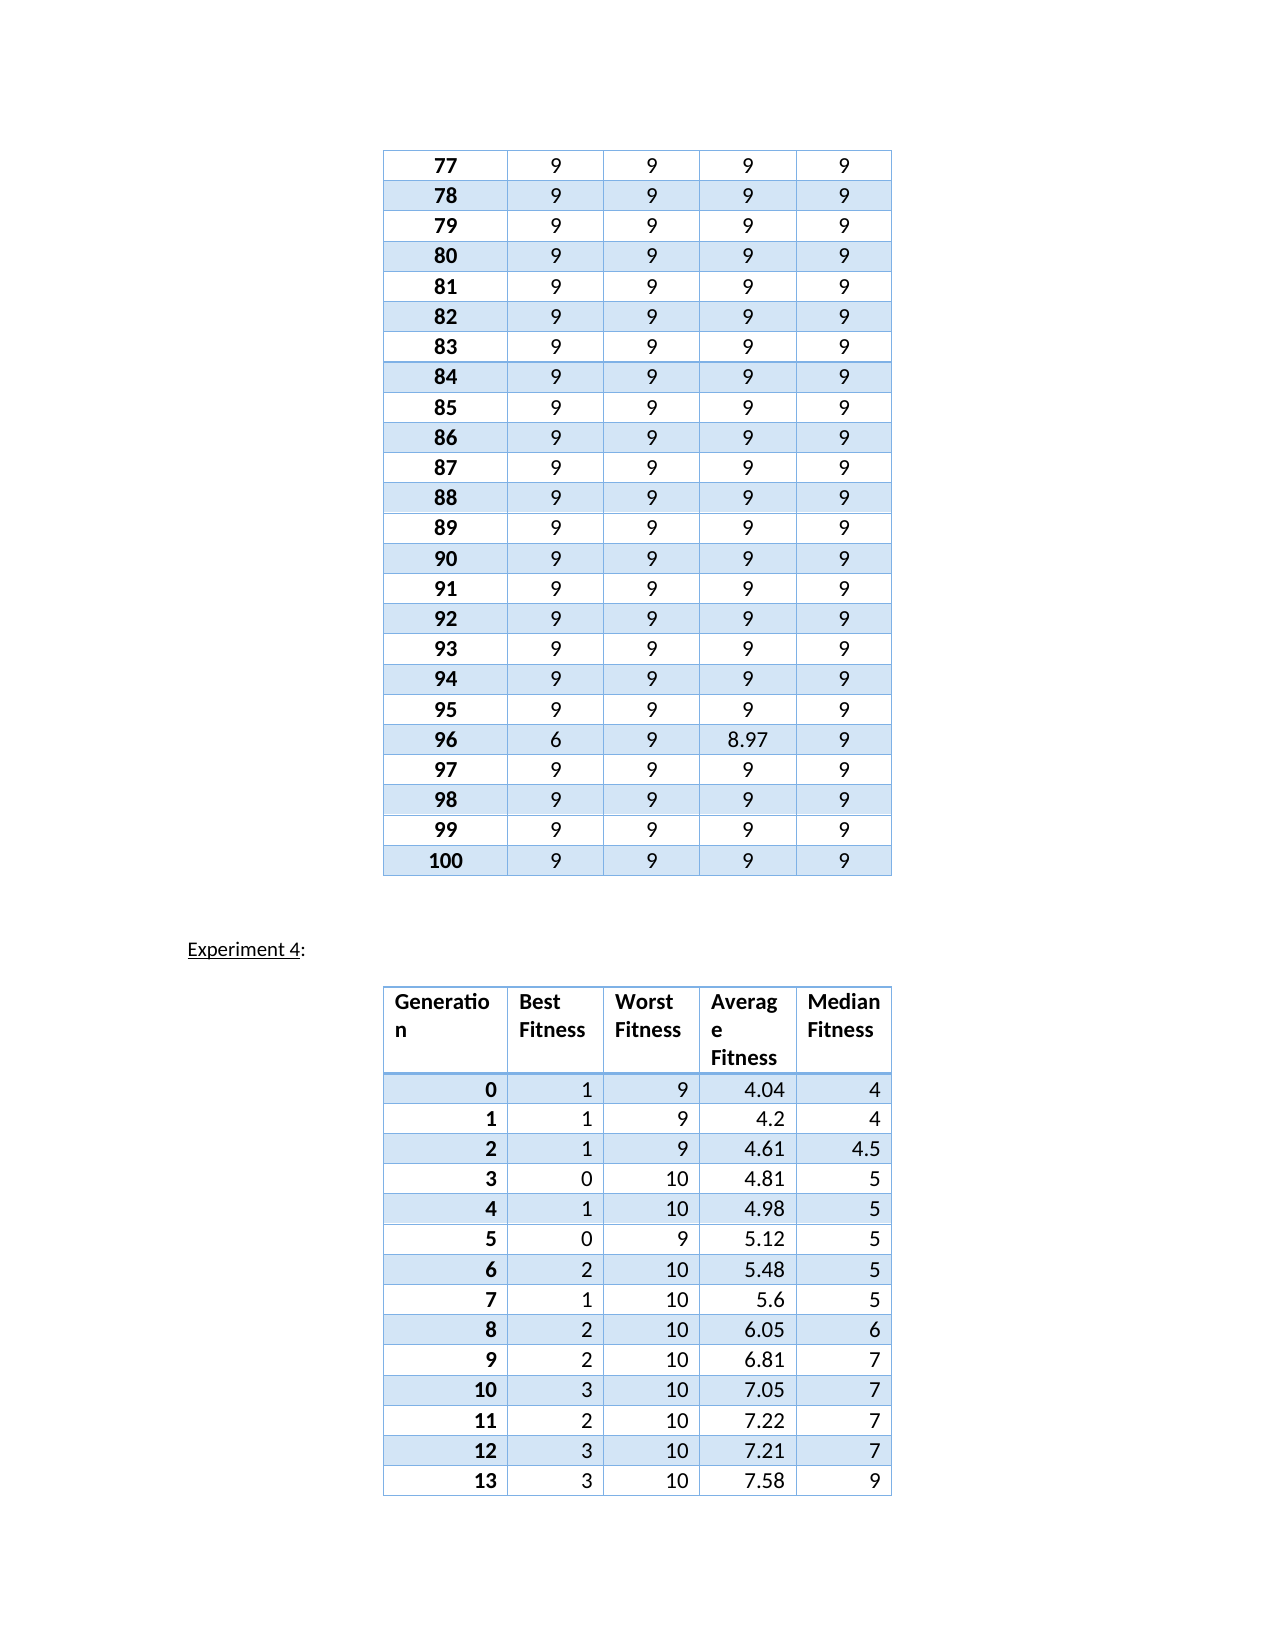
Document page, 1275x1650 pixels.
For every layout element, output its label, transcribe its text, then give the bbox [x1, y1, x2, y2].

table_cell 9 [700, 544, 796, 573]
table_cell 9 [797, 816, 891, 845]
table_cell 9 [604, 1134, 699, 1163]
table_cell 9 [508, 453, 603, 482]
table_cell 9 [508, 816, 603, 845]
table_cell 9 [604, 272, 699, 301]
table_cell 10 [604, 1255, 699, 1284]
table_cell 4 [797, 1075, 891, 1103]
table_cell 9 [700, 514, 796, 543]
table_cell 9 [797, 272, 891, 301]
table_cell 9 [604, 604, 699, 633]
table_cell 9 [797, 514, 891, 543]
table_cell 81 [384, 272, 507, 301]
table_cell 0 [384, 1075, 507, 1103]
table_cell 3 [508, 1466, 603, 1495]
table_cell 9 [604, 151, 699, 180]
table_cell 9 [797, 1466, 891, 1495]
table_cell 11 [384, 1406, 507, 1435]
table_cell 3 [384, 1164, 507, 1193]
table_cell 9 [508, 514, 603, 543]
table_cell 5 [797, 1285, 891, 1314]
table_cell 9 [508, 302, 603, 331]
table_cell 9 [797, 665, 891, 694]
table_cell 5 [797, 1255, 891, 1284]
table_cell 9 [700, 816, 796, 845]
table_cell 9 [604, 634, 699, 663]
table_cell 8 [384, 1315, 507, 1344]
table_cell 9 [604, 514, 699, 543]
table_cell 85 [384, 393, 507, 422]
table_cell 4.5 [797, 1134, 891, 1163]
table_cell 2 [508, 1345, 603, 1374]
table_cell 0 [508, 1164, 603, 1193]
table_cell 9 [604, 846, 699, 875]
table_cell 4.98 [700, 1194, 796, 1223]
table_cell 1 [508, 1075, 603, 1103]
table_cell 9 [700, 211, 796, 241]
table_cell 9 [508, 665, 603, 694]
table_cell 82 [384, 302, 507, 331]
table_cell 9 [604, 423, 699, 452]
table_cell 2 [508, 1255, 603, 1284]
table_cell 9 [700, 634, 796, 663]
table_cell 9 [797, 332, 891, 361]
table_cell 4.61 [700, 1134, 796, 1163]
table_cell 10 [604, 1345, 699, 1374]
table_cell 93 [384, 634, 507, 663]
table_cell 8.97 [700, 725, 796, 754]
table_cell 3 [508, 1376, 603, 1405]
table_cell 9 [508, 181, 603, 210]
table_cell 9 [508, 695, 603, 724]
table_cell 9 [604, 393, 699, 422]
table_cell 9 [797, 695, 891, 724]
table_cell 9 [700, 393, 796, 422]
table_cell 4.04 [700, 1075, 796, 1103]
table_cell 9 [508, 423, 603, 452]
table_cell 6.05 [700, 1315, 796, 1344]
table_cell 9 [700, 785, 796, 814]
table_cell 9 [508, 272, 603, 301]
table_cell 10 [604, 1376, 699, 1405]
table_cell 9 [508, 151, 603, 180]
table_cell 9 [604, 242, 699, 271]
table_cell 9 [604, 363, 699, 392]
table_cell 9 [797, 785, 891, 814]
table_cell 9 [797, 302, 891, 331]
table_cell 9 [508, 332, 603, 361]
table_cell 6 [508, 725, 603, 754]
table_cell 5 [384, 1225, 507, 1254]
table_header Average Fitness [700, 988, 796, 1072]
table_cell 7 [797, 1406, 891, 1435]
table_cell 9 [604, 816, 699, 845]
table_cell 5.6 [700, 1285, 796, 1314]
table_cell 86 [384, 423, 507, 452]
table_cell 78 [384, 181, 507, 210]
table_cell 4 [384, 1194, 507, 1223]
table_cell 9 [700, 363, 796, 392]
table_cell 9 [508, 242, 603, 271]
table_cell 9 [797, 393, 891, 422]
table_cell 87 [384, 453, 507, 482]
table_cell 12 [384, 1436, 507, 1465]
table_cell 9 [797, 423, 891, 452]
table_cell 92 [384, 604, 507, 633]
table_cell 5.48 [700, 1255, 796, 1284]
table_cell 7 [384, 1285, 507, 1314]
table_cell 9 [797, 604, 891, 633]
table_cell 0 [508, 1225, 603, 1254]
table_cell 100 [384, 846, 507, 875]
table_cell 9 [700, 272, 796, 301]
table_cell 10 [604, 1164, 699, 1193]
table_cell 1 [508, 1134, 603, 1163]
table_cell 9 [700, 242, 796, 271]
table_cell 5 [797, 1164, 891, 1193]
table_cell 9 [700, 846, 796, 875]
table_cell 10 [604, 1466, 699, 1495]
table_cell 9 [797, 544, 891, 573]
table_cell 7 [797, 1345, 891, 1374]
table_cell 5.12 [700, 1225, 796, 1254]
table_cell 91 [384, 574, 507, 603]
table_cell 9 [797, 211, 891, 241]
table_cell 9 [604, 785, 699, 814]
table_cell 9 [604, 483, 699, 512]
table_header Generation [384, 988, 507, 1072]
table_cell 9 [797, 725, 891, 754]
table_cell 6 [797, 1315, 891, 1344]
table_cell 9 [604, 453, 699, 482]
text Experiment 4: [187, 936, 1087, 962]
table_cell 1 [508, 1285, 603, 1314]
table_cell 9 [700, 755, 796, 784]
table_cell 9 [700, 453, 796, 482]
table_cell 10 [604, 1194, 699, 1223]
table_cell 5 [797, 1194, 891, 1223]
table_cell 9 [700, 695, 796, 724]
table_header Best Fitness [508, 988, 603, 1072]
table_cell 9 [604, 181, 699, 210]
table_cell 9 [508, 755, 603, 784]
table_cell 9 [604, 1075, 699, 1103]
table_cell 2 [508, 1406, 603, 1435]
table_cell 9 [797, 574, 891, 603]
table_cell 9 [508, 634, 603, 663]
table_cell 2 [384, 1134, 507, 1163]
table_cell 79 [384, 211, 507, 241]
table_cell 9 [604, 665, 699, 694]
table_header Median Fitness [797, 988, 891, 1072]
table_cell 4.81 [700, 1164, 796, 1193]
table_cell 9 [508, 393, 603, 422]
table_cell 7 [797, 1376, 891, 1405]
table_cell 84 [384, 363, 507, 392]
table_cell 9 [508, 604, 603, 633]
table_cell 9 [700, 302, 796, 331]
table_cell 83 [384, 332, 507, 361]
table_cell 7 [797, 1436, 891, 1465]
table_cell 95 [384, 695, 507, 724]
table_cell 9 [384, 1345, 507, 1374]
table_cell 9 [797, 453, 891, 482]
table_cell 7.21 [700, 1436, 796, 1465]
table_cell 77 [384, 151, 507, 180]
table_cell 9 [604, 332, 699, 361]
table_cell 1 [508, 1104, 603, 1133]
table_cell 9 [604, 574, 699, 603]
table_cell 9 [508, 574, 603, 603]
table_cell 89 [384, 514, 507, 543]
table_cell 9 [604, 302, 699, 331]
table_cell 90 [384, 544, 507, 573]
table_cell 9 [797, 483, 891, 512]
table_cell 98 [384, 785, 507, 814]
table_cell 9 [797, 755, 891, 784]
table_cell 13 [384, 1466, 507, 1495]
table_cell 7.05 [700, 1376, 796, 1405]
table_cell 3 [508, 1436, 603, 1465]
table_cell 9 [700, 423, 796, 452]
table_cell 9 [508, 483, 603, 512]
table_cell 9 [700, 483, 796, 512]
table_cell 1 [508, 1194, 603, 1223]
table_cell 9 [604, 755, 699, 784]
table_cell 96 [384, 725, 507, 754]
table_cell 9 [700, 332, 796, 361]
table_cell 7.22 [700, 1406, 796, 1435]
table_cell 9 [508, 211, 603, 241]
table_cell 9 [797, 151, 891, 180]
table_cell 9 [797, 181, 891, 210]
table_cell 9 [700, 151, 796, 180]
table_cell 9 [797, 242, 891, 271]
table_cell 10 [384, 1376, 507, 1405]
table_cell 9 [700, 574, 796, 603]
table_cell 9 [604, 695, 699, 724]
table_cell 10 [604, 1406, 699, 1435]
table_cell 2 [508, 1315, 603, 1344]
table_cell 9 [797, 363, 891, 392]
table_cell 88 [384, 483, 507, 512]
table_cell 9 [700, 665, 796, 694]
table_cell 9 [604, 544, 699, 573]
table_cell 9 [604, 725, 699, 754]
table_cell 10 [604, 1285, 699, 1314]
table_cell 4 [797, 1104, 891, 1133]
table_cell 1 [384, 1104, 507, 1133]
table_cell 9 [508, 785, 603, 814]
table_cell 7.58 [700, 1466, 796, 1495]
table_cell 10 [604, 1315, 699, 1344]
table_cell 94 [384, 665, 507, 694]
table_cell 4.2 [700, 1104, 796, 1133]
table_cell 6 [384, 1255, 507, 1284]
table_cell 6.81 [700, 1345, 796, 1374]
table_cell 9 [604, 1225, 699, 1254]
table_cell 9 [700, 181, 796, 210]
table_cell 5 [797, 1225, 891, 1254]
table_cell 9 [797, 846, 891, 875]
table_cell 9 [508, 544, 603, 573]
table_cell 9 [508, 363, 603, 392]
table_cell 9 [604, 211, 699, 241]
table_cell 97 [384, 755, 507, 784]
table_cell 9 [700, 604, 796, 633]
table_cell 9 [508, 846, 603, 875]
table_cell 9 [797, 634, 891, 663]
table_header Worst Fitness [604, 988, 699, 1072]
table_cell 9 [604, 1104, 699, 1133]
table_cell 80 [384, 242, 507, 271]
table_cell 99 [384, 816, 507, 845]
table_cell 10 [604, 1436, 699, 1465]
